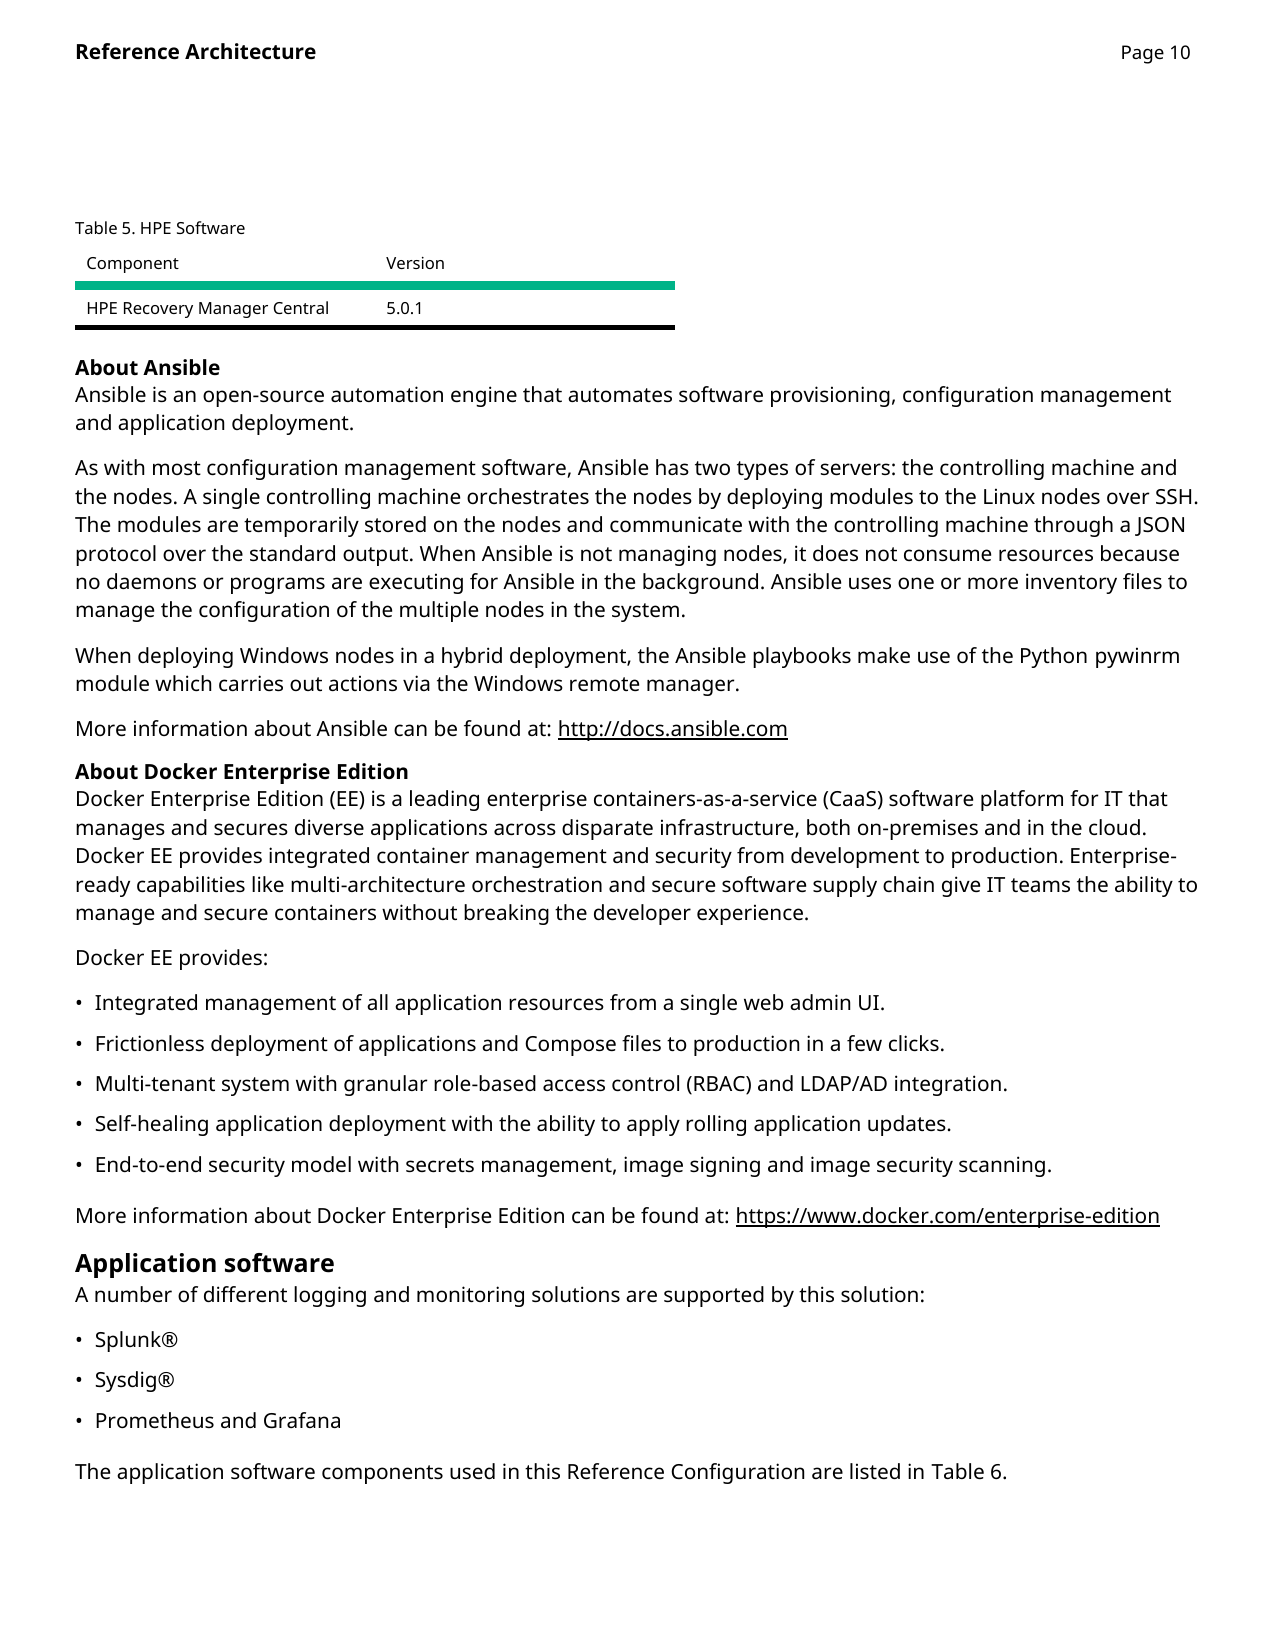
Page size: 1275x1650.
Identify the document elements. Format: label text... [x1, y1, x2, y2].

list Prometheus and Grafana [75, 1406, 1200, 1434]
text As with most configuration management software, Ansible has two types of servers: the controlling machine and the nodes. A single controlling machine orchestrates the nodes by deploying modules to the Linux nodes over SSH. The modules are temporarily stored on the nodes and communicate with the controlling machine through a JSON protocol over the standard output. When Ansible is not managing nodes, it does not consume resources because no daemons or programs are executing for Ansible in the background. Ansible uses one or more inventory files to manage the configuration of the multiple nodes in the system. [75, 453, 1200, 624]
text More information about Docker Enterprise Edition can be found at: https://www.docker.com/enterprise-edition [75, 1201, 1200, 1229]
table_header Component [75, 245, 375, 281]
text Table 5. HPE Software [75, 216, 1200, 239]
text The application software components used in this Reference Configuration are listed in Table 6. [75, 1457, 1200, 1485]
table_cell HPE Recovery Manager Central [75, 290, 375, 325]
text A number of different logging and monitoring solutions are supported by this solution: [75, 1280, 1200, 1308]
subtitle About Ansible [75, 355, 1200, 380]
list Frictionless deployment of applications and Compose files to production in a few clicks. [75, 1029, 1200, 1057]
list Splunk® [75, 1325, 1200, 1354]
list Integrated management of all application resources from a single web admin UI. [75, 988, 1200, 1017]
subtitle Application software [75, 1246, 1200, 1280]
list Sysdig® [75, 1366, 1200, 1394]
subtitle About Docker Enterprise Edition [75, 759, 1200, 784]
list End-to-end security model with secrets management, image signing and image security scanning. [75, 1150, 1200, 1178]
text Docker EE provides: [75, 943, 1200, 972]
table_header Version [375, 245, 675, 281]
list Self-healing application deployment with the ability to apply rolling application updates. [75, 1109, 1200, 1138]
text When deploying Windows nodes in a hybrid deployment, the Ansible playbooks make use of the Python pywinrm module which carries out actions via the Windows remote manager. [75, 641, 1200, 698]
text Docker Enterprise Edition (EE) is a leading enterprise containers-as-a-service (CaaS) software platform for IT that manages and secures diverse applications across disparate infrastructure, both on-premises and in the cloud. Docker EE provides integrated container management and security from development to production. Enterprise-ready capabilities like multi-architecture orchestration and secure software supply chain give IT teams the ability to manage and secure containers without breaking the developer experience. [75, 784, 1200, 927]
table_cell 5.0.1 [375, 290, 675, 325]
list Multi-tenant system with granular role-based access control (RBAC) and LDAP/AD integration. [75, 1069, 1200, 1098]
text More information about Ansible can be found at: http://docs.ansible.com [75, 714, 1200, 743]
text Ansible is an open-source automation engine that automates software provisioning, configuration management and application deployment. [75, 380, 1200, 437]
